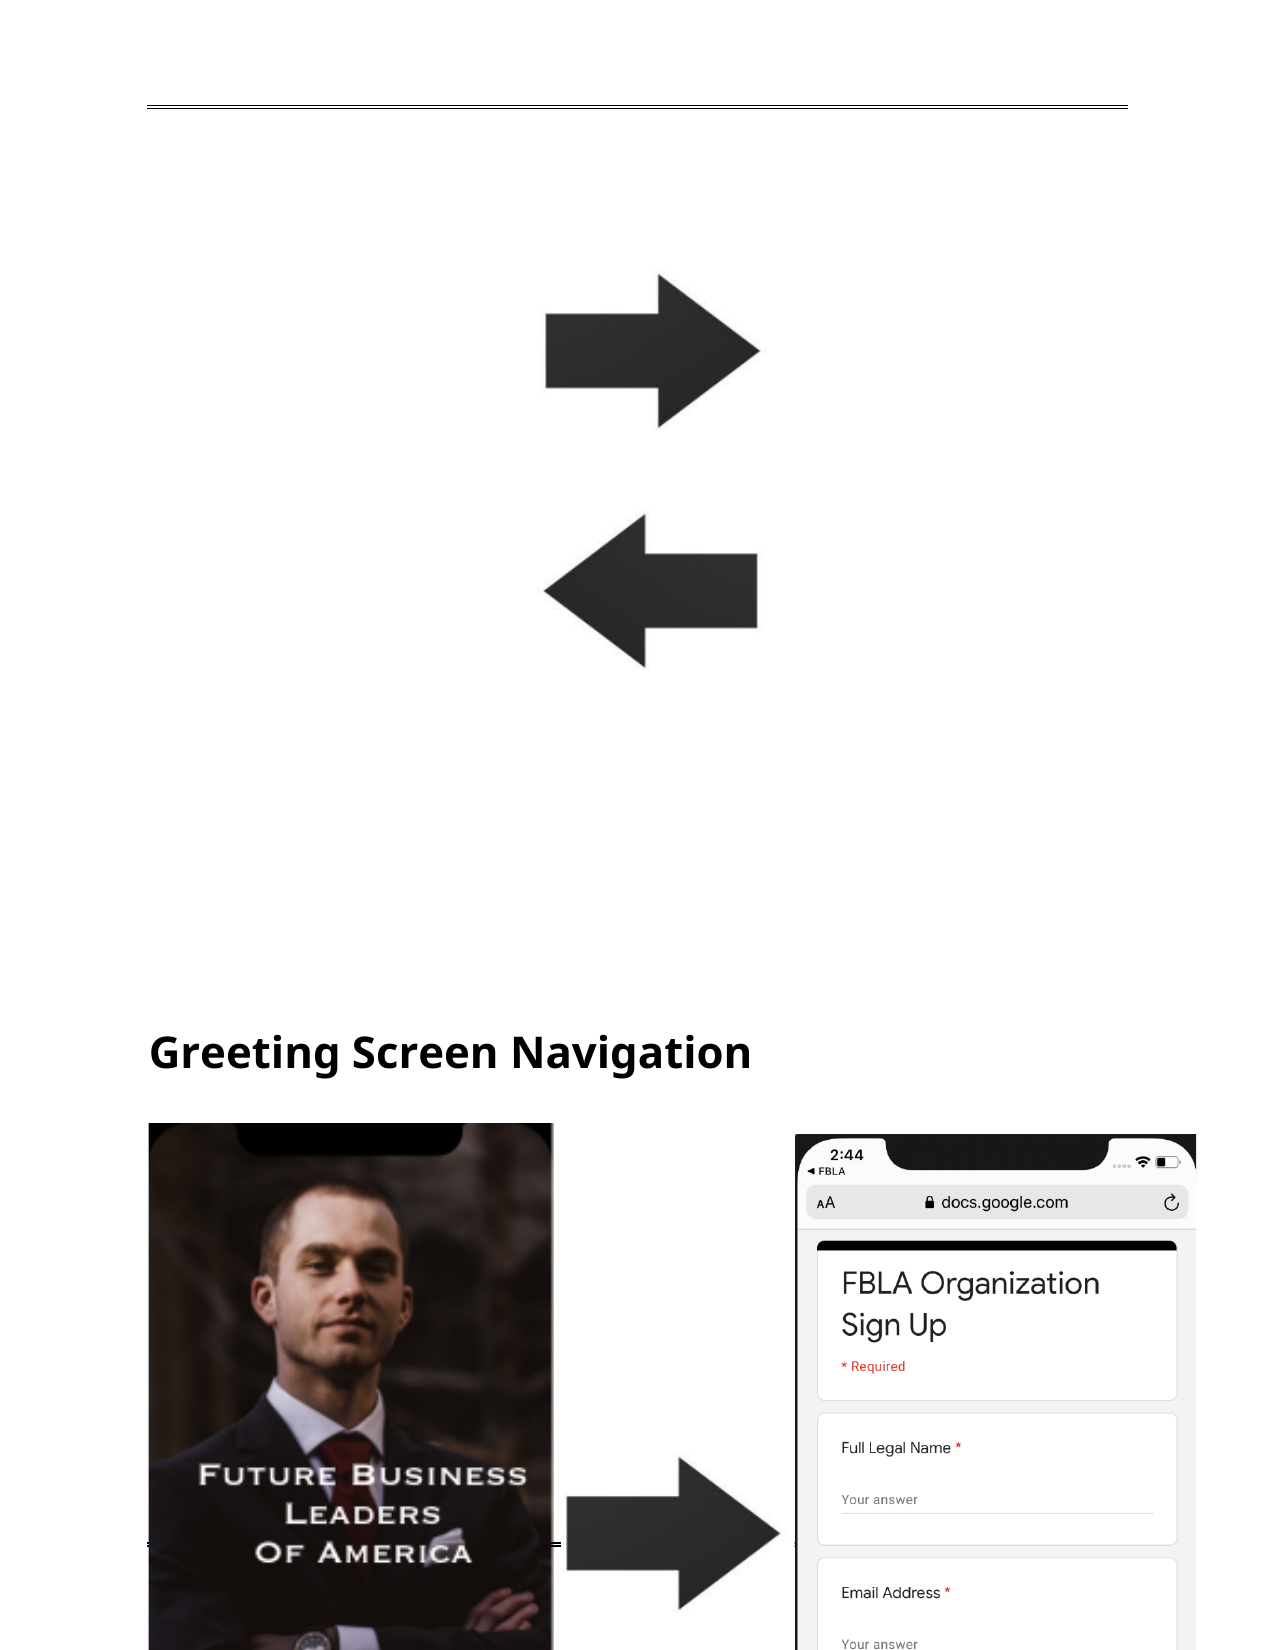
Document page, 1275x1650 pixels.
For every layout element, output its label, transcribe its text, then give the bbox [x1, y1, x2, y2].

picture [529, 485, 763, 685]
subtitle Greeting Screen Navigation [148, 1022, 1143, 1081]
picture [148, 1123, 554, 1650]
picture [561, 1134, 1197, 1650]
picture [540, 245, 775, 445]
